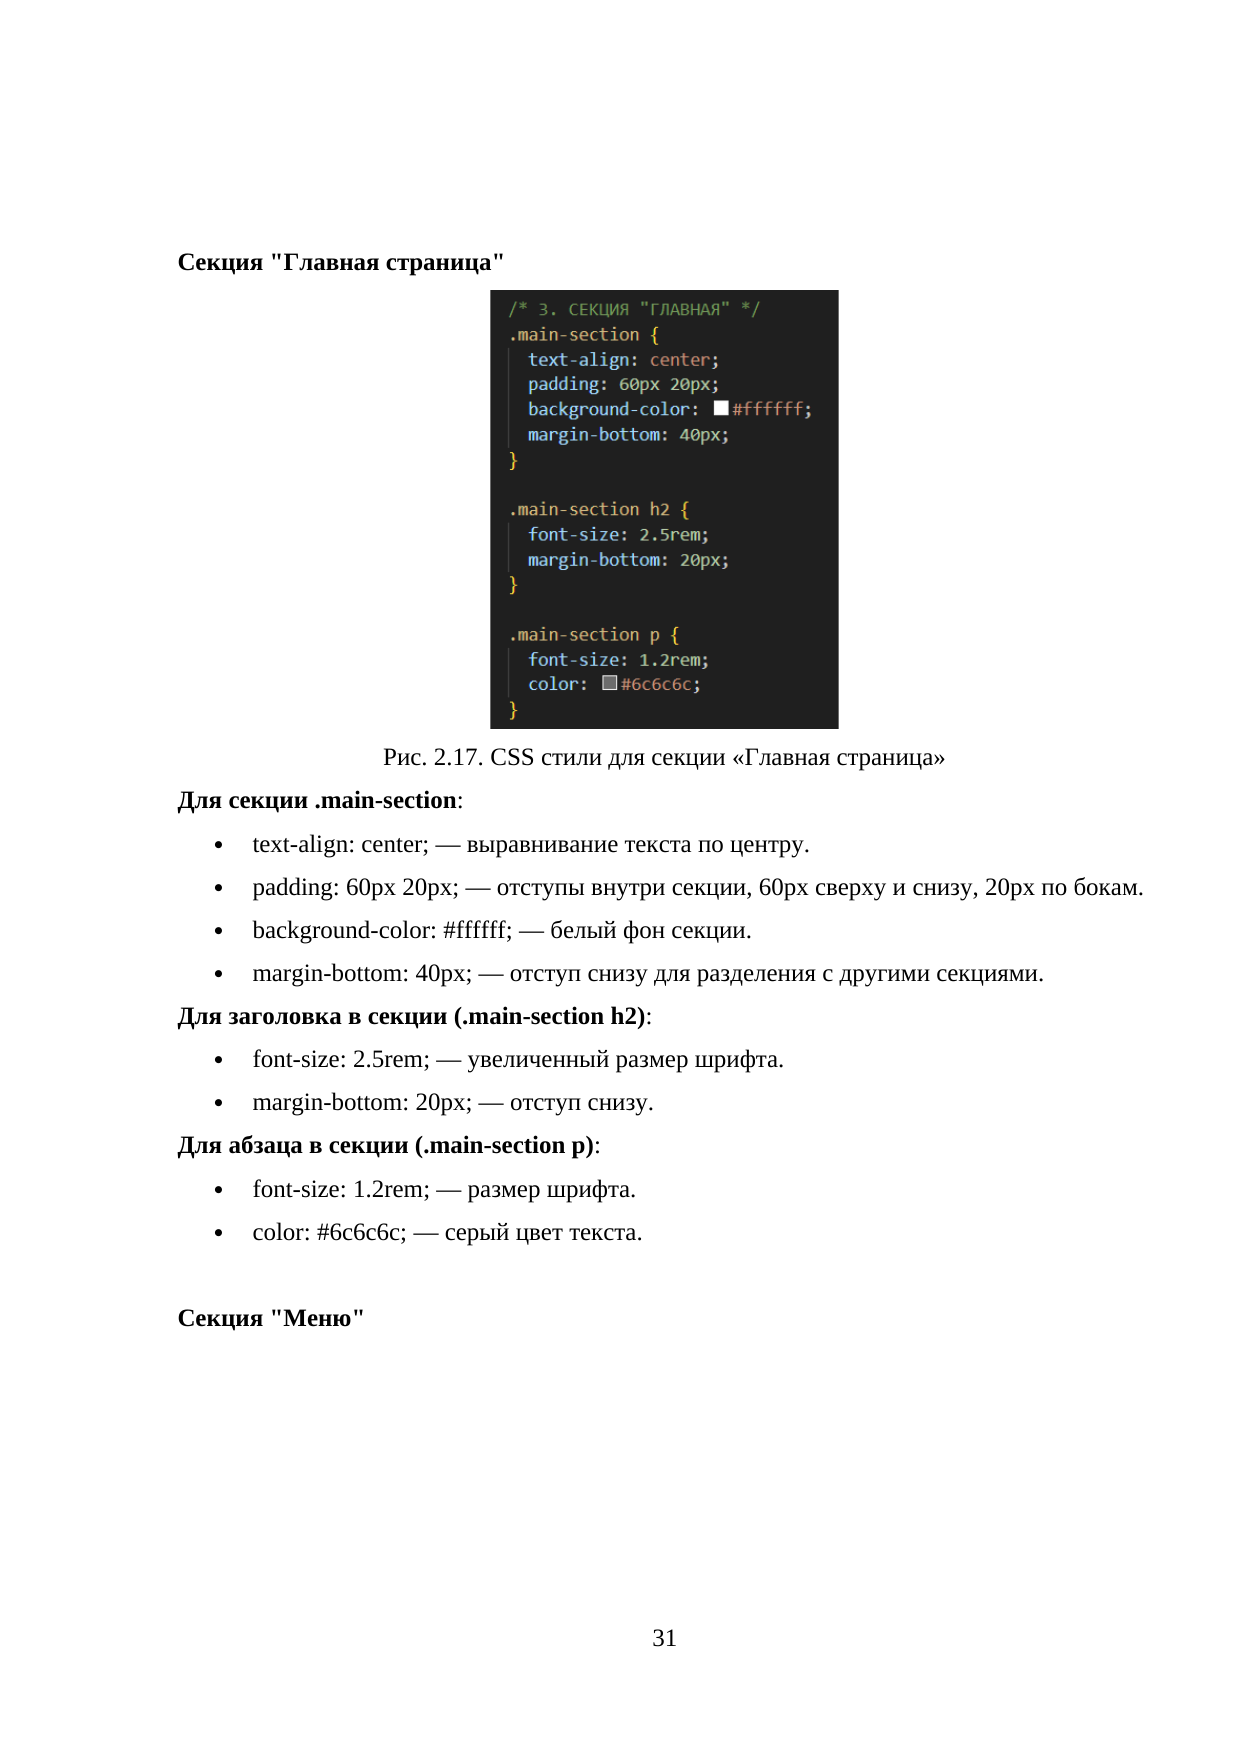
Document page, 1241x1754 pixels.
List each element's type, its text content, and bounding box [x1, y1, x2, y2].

list color: #6c6c6c; — серый цвет текста. [215, 1217, 1152, 1246]
list margin-bottom: 40px; — отступ снизу для разделения с другими секциями. [215, 958, 1152, 987]
list text-align: center; — выравнивание текста по центру. [215, 829, 1152, 857]
list background-color: #ffffff; — белый фон секции. [215, 915, 1152, 944]
text Для заголовка в секции (.main-section h2): [177, 1001, 1152, 1030]
text Для секции .main-section: [177, 786, 1152, 814]
text Для абзаца в секции (.main-section p): [177, 1131, 1152, 1159]
picture [490, 290, 839, 729]
text Секция "Меню" [177, 1303, 1152, 1332]
list font-size: 2.5rem; — увеличенный размер шрифта. [215, 1044, 1152, 1073]
list font-size: 1.2rem; — размер шрифта. [215, 1174, 1152, 1202]
text Секция "Главная страница" [177, 247, 1152, 276]
list padding: 60px 20px; — отступы внутри секции, 60px сверху и снизу, 20px по бокам. [215, 872, 1152, 901]
text Рис. 2.17. CSS стили для секции «Главная страница» [177, 742, 1152, 771]
list margin-bottom: 20px; — отступ снизу. [215, 1087, 1152, 1116]
